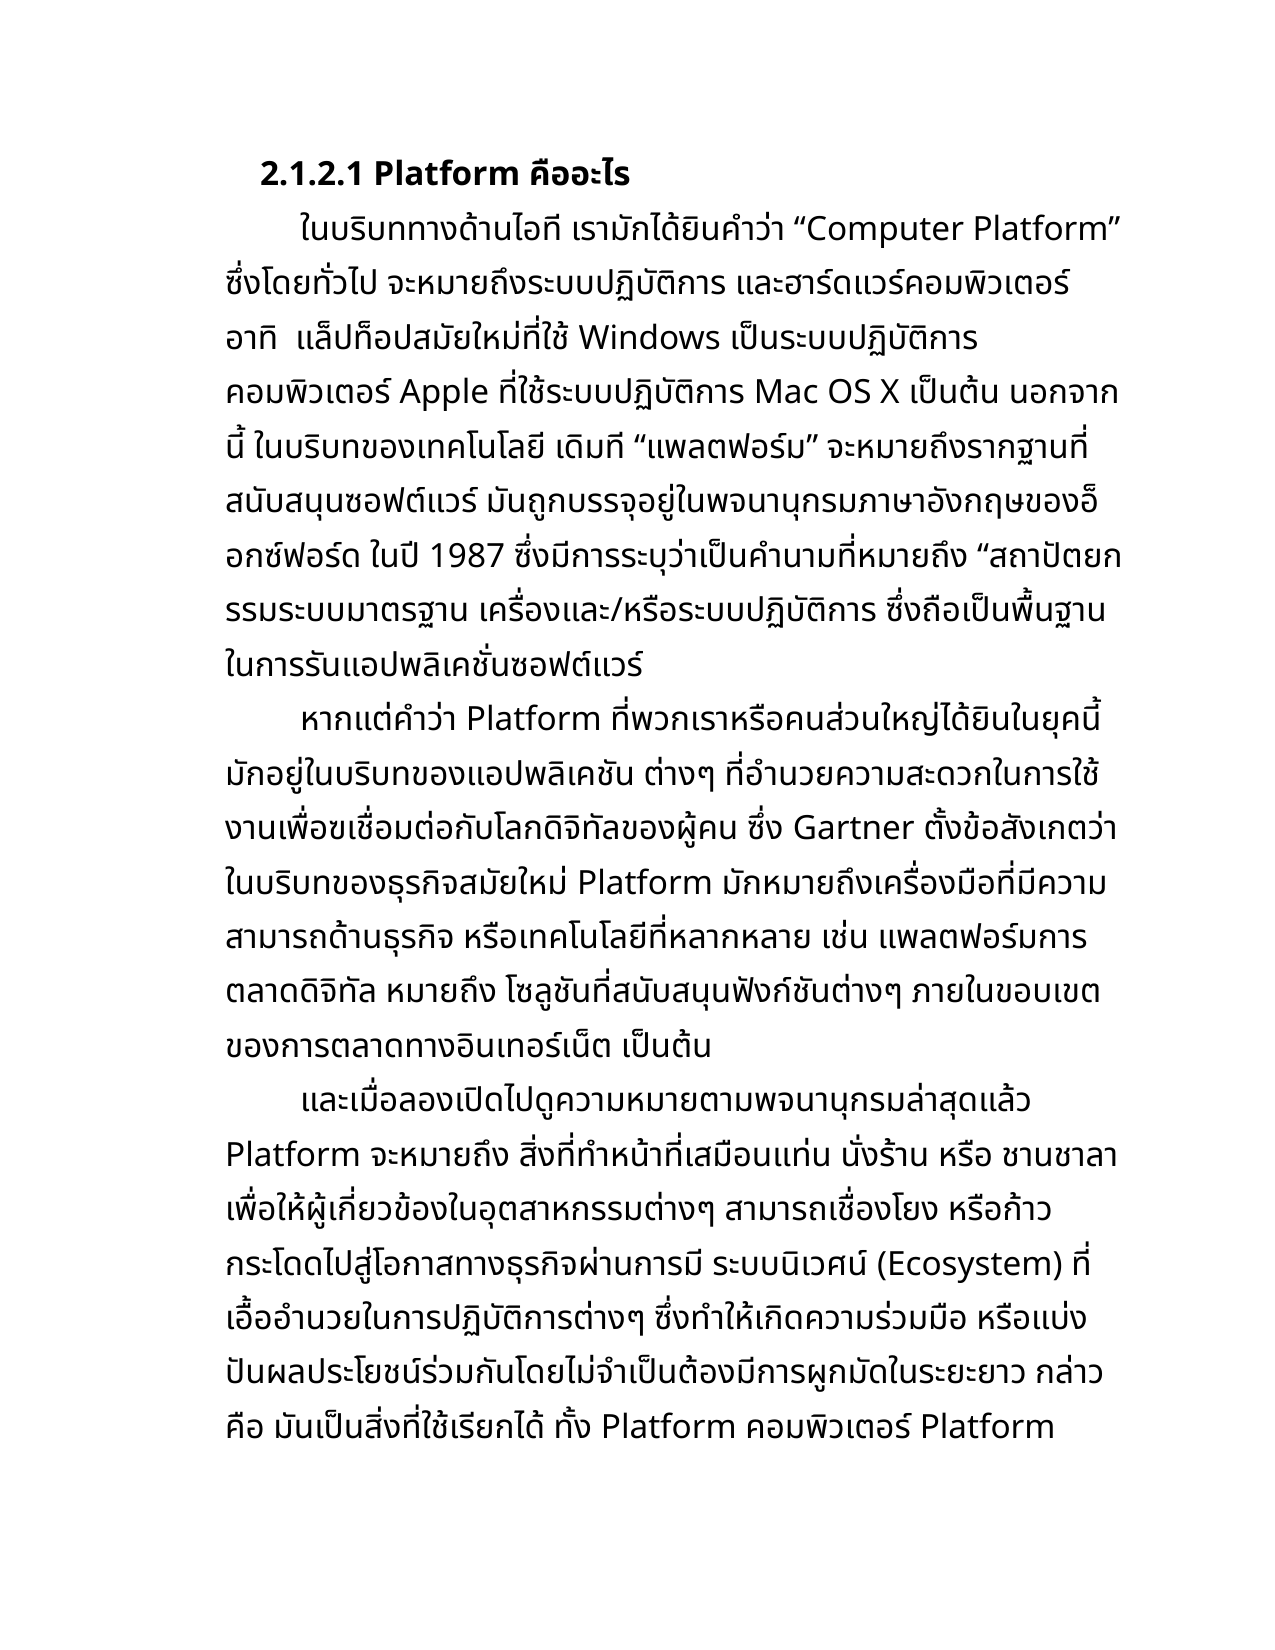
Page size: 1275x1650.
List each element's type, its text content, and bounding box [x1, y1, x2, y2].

text หากแต่คำว่า Platform ที่พวกเราหรือคนส่วนใหญ่ได้ยินในยุคนี้ มักอยู่ในบริบทของแอปพลิเคชัน ต่างๆ ที่อำนวยความสะดวกในการใช้งานเพื่อฃเชื่อมต่อกับโลกดิจิทัลของผู้คน ซึ่ง Gartner ตั้งข้อสังเกตว่าในบริบทของธุรกิจสมัยใหม่ Platform มักหมายถึงเครื่องมือที่มีความสามารถด้านธุรกิจ หรือเทคโนโลยีที่หลากหลาย เช่น แพลตฟอร์มการตลาดดิจิทัล หมายถึง โซลูชันที่สนับสนุนฟังก์ชันต่างๆ ภายในขอบเขตของการตลาดทางอินเทอร์เน็ต เป็นต้น [225, 695, 1125, 1072]
text ในบริบททางด้านไอที เรามักได้ยินคำว่า “Computer Platform” ซึ่งโดยทั่วไป จะหมายถึงระบบปฏิบัติการ และฮาร์ดแวร์คอมพิวเตอร์ อาทิ แล็ปท็อปสมัยใหม่ที่ใช้ Windows เป็นระบบปฏิบัติการ คอมพิวเตอร์ Apple ที่ใช้ระบบปฏิบัติการ Mac OS X เป็นต้น นอกจากนี้ ในบริบทของเทคโนโลยี เดิมที “แพลตฟอร์ม” จะหมายถึงรากฐานที่สนับสนุนซอฟต์แวร์ มันถูกบรรจุอยู่ในพจนานุกรมภาษาอังกฤษของอ็อกซ์ฟอร์ด ในปี 1987 ซึ่งมีการระบุว่าเป็นคำนามที่หมายถึง “สถาปัตยกรรมระบบมาตรฐาน เครื่องและ/หรือระบบปฏิบัติการ ซึ่งถือเป็นพื้นฐานในการรันแอปพลิเคชั่นซอฟต์แวร์ [225, 204, 1125, 691]
text 2.1.2.1 Platform คืออะไร [150, 150, 1125, 201]
